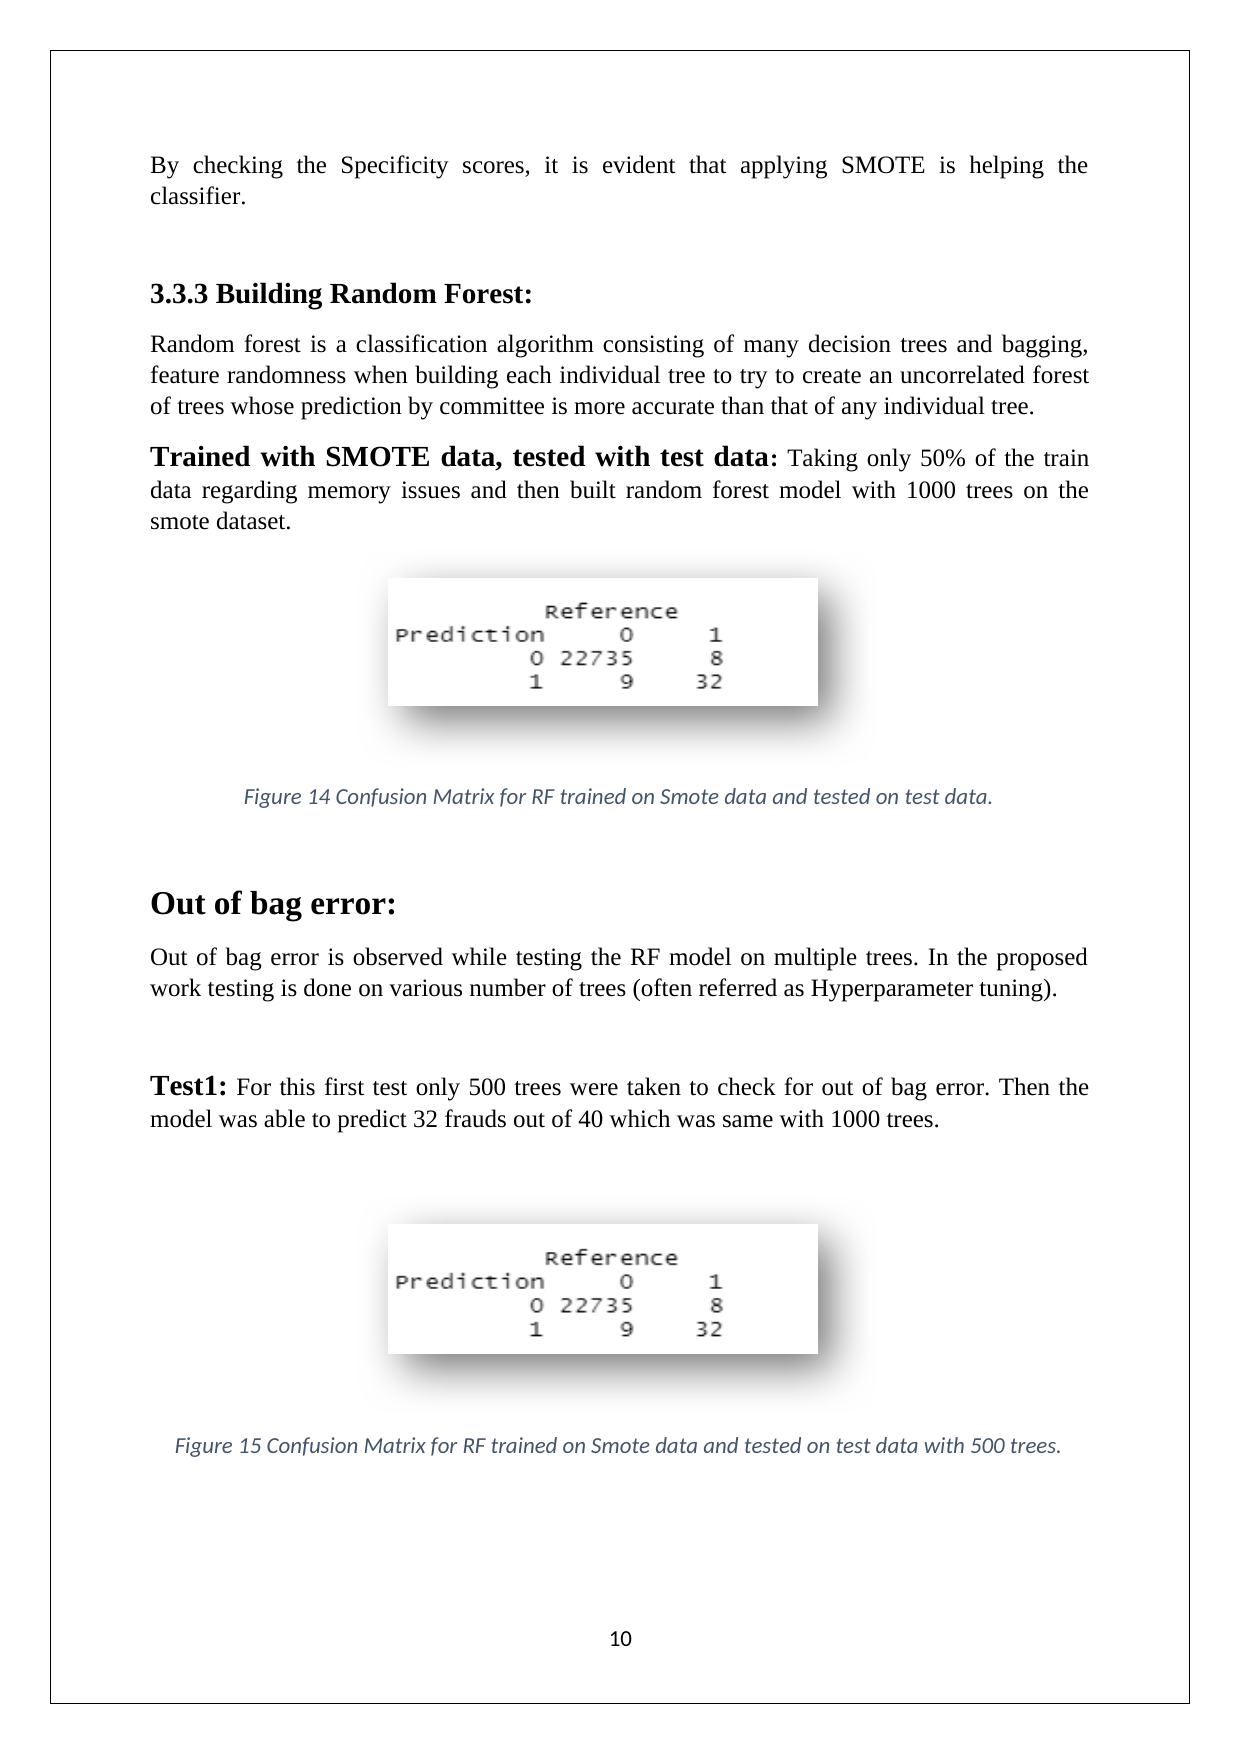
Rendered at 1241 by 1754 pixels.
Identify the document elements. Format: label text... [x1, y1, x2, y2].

text 3.3.3 Building Random Forest: [150, 276, 1090, 310]
text Out of bag error is observed while testing the RF model on multiple trees. In the proposed work testing is done on various number of trees (often referred as Hyperparameter tuning). [150, 942, 1090, 1001]
text Out of bag error: [150, 884, 1090, 922]
text Random forest is a classification algorithm consisting of many decision trees and bagging, feature randomness when building each individual tree to try to create an uncorrelated forest of trees whose prediction by committee is more accurate than that of any individual tree. [150, 329, 1090, 420]
text Trained with SMOTE data, tested with test data: Taking only 50% of the train data regarding memory issues and then built random forest model with 1000 trees on the smote dataset. [150, 439, 1090, 535]
text Figure 15 Confusion Matrix for RF trained on Smote data and tested on test data with 500 trees. [150, 1431, 1090, 1459]
text Figure 14 Confusion Matrix for RF trained on Smote data and tested on test data. [150, 782, 1090, 810]
picture [388, 578, 818, 706]
picture [388, 1224, 818, 1354]
text By checking the Specificity scores, it is evident that applying SMOTE is helping the classifier. [150, 150, 1090, 210]
text Test1: For this first test only 500 trees were taken to check for out of bag error. Then the model was able to predict 32 frauds out of 40 which was same with 1000 trees. [150, 1068, 1090, 1133]
